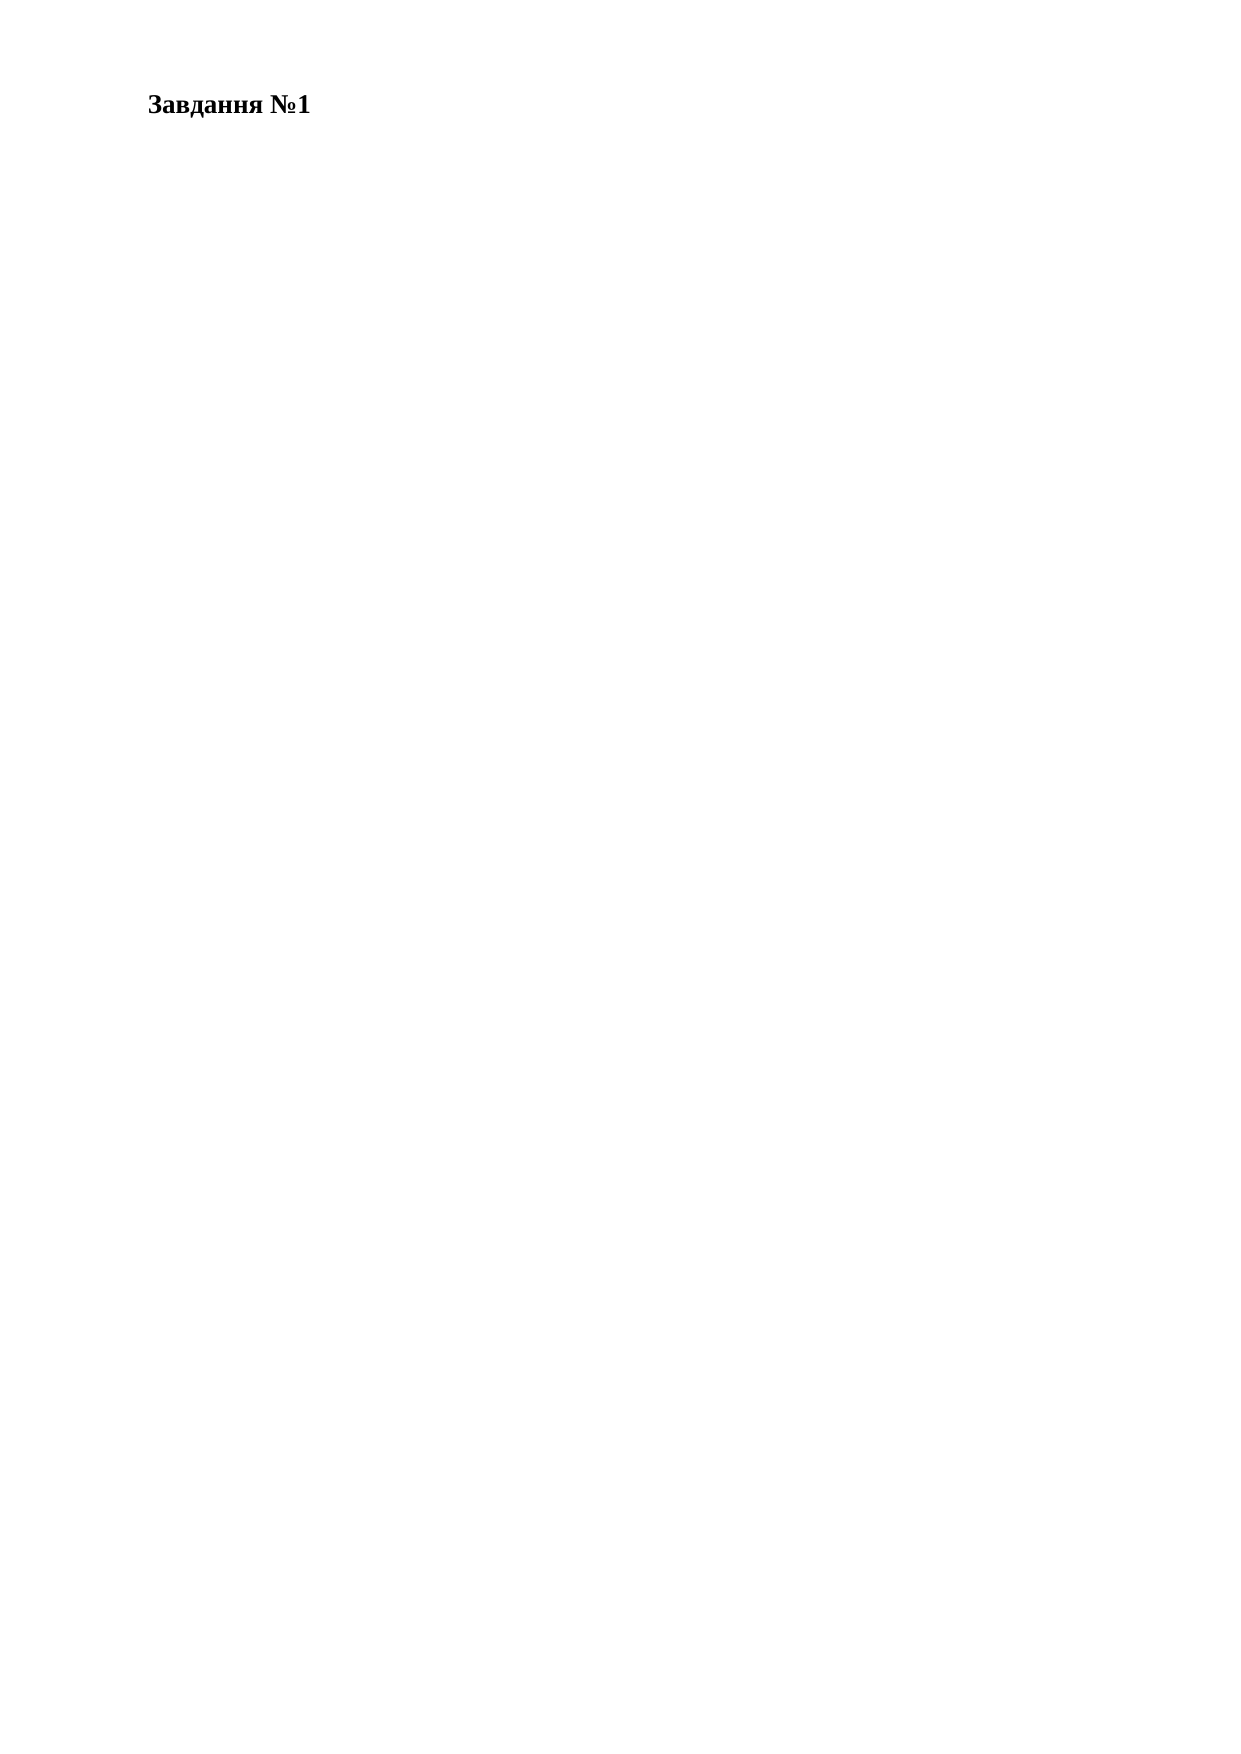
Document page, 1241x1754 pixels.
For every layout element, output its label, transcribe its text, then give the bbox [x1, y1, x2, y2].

text Завдання №1 [148, 88, 1152, 120]
